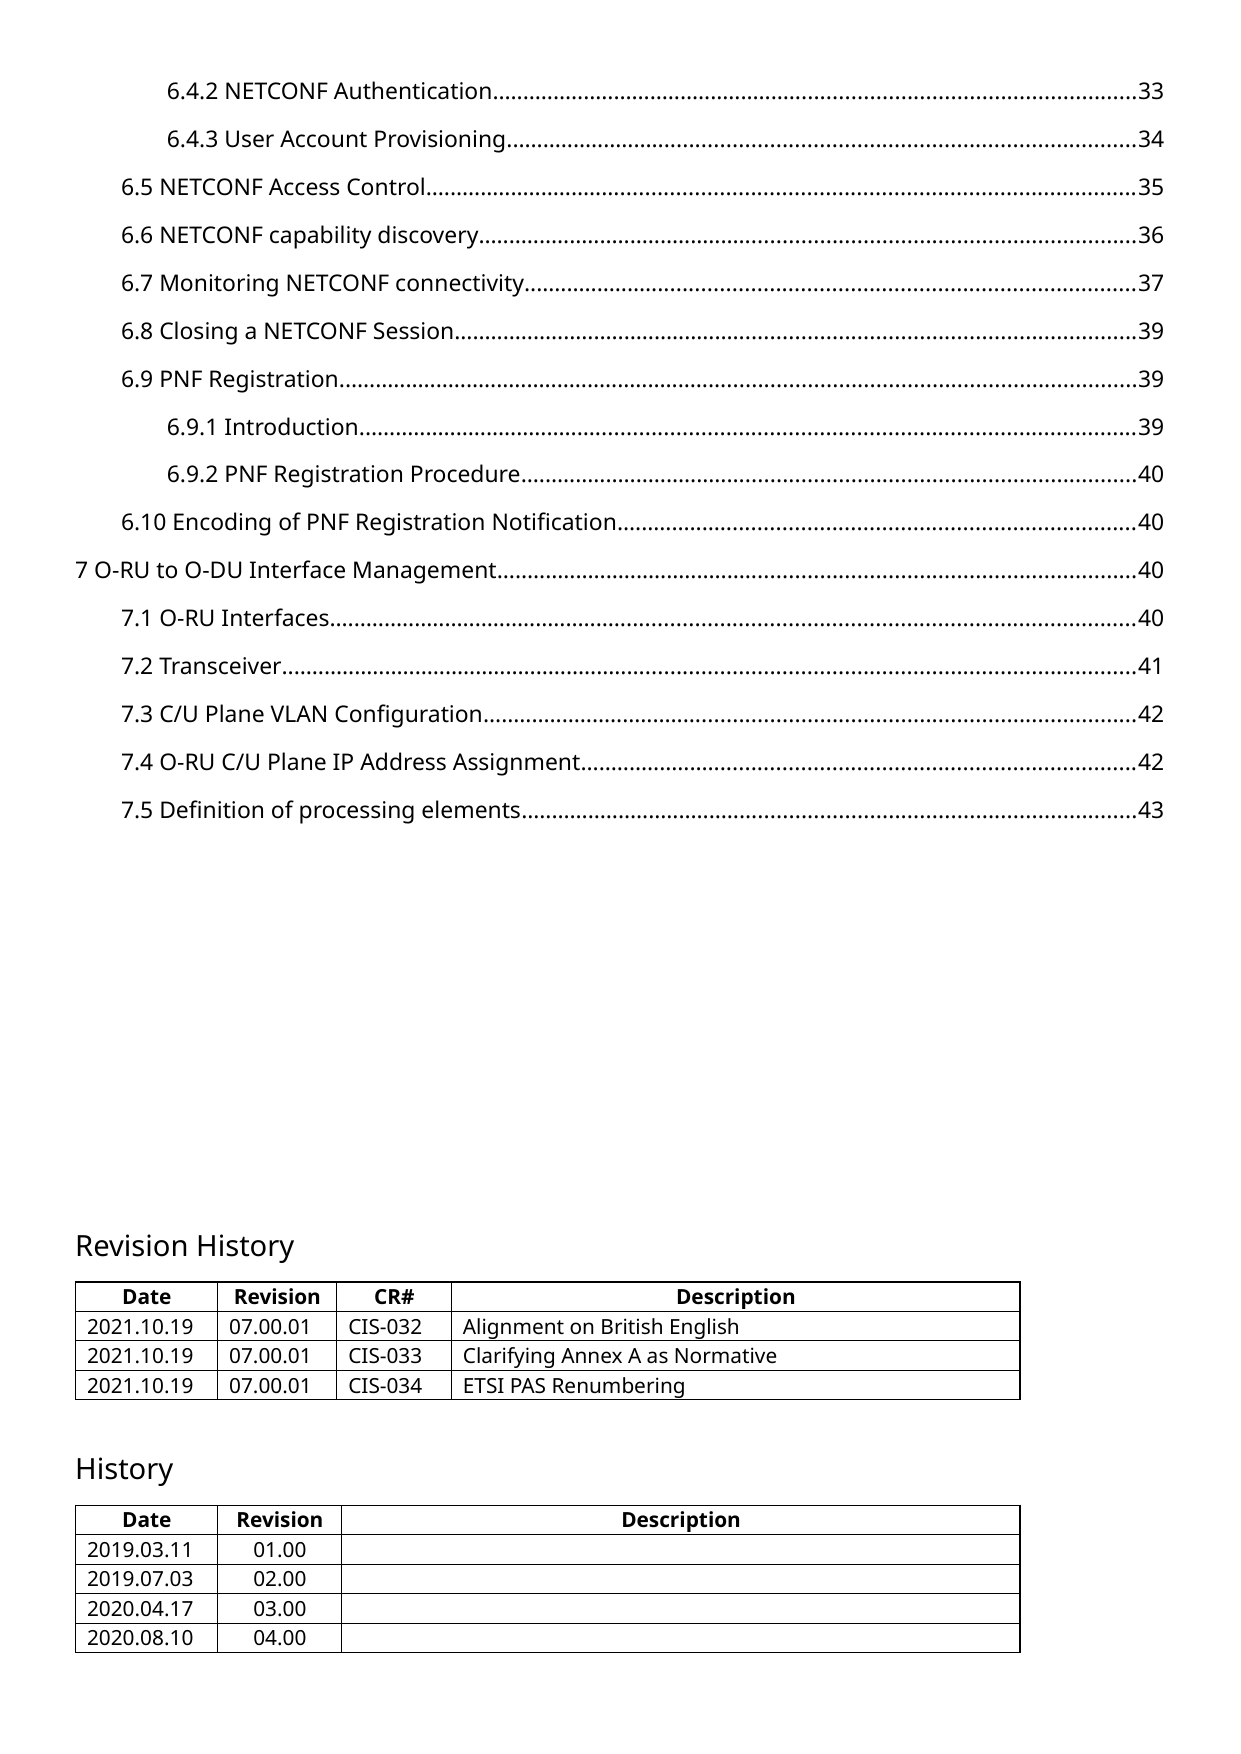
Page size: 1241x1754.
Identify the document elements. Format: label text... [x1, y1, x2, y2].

table_cell [342, 1565, 1019, 1593]
table_cell 02.00 [218, 1565, 341, 1593]
table_header Description [452, 1283, 1019, 1311]
table_cell 01.00 [218, 1535, 341, 1563]
table_header Revision [218, 1506, 341, 1534]
table_cell 03.00 [218, 1594, 341, 1622]
table_cell 07.00.01 [218, 1341, 336, 1370]
table_cell Clarifying Annex A as Normative [452, 1341, 1019, 1370]
table_cell CIS-032 [337, 1312, 451, 1340]
table_cell CIS-034 [337, 1371, 451, 1399]
table_cell ETSI PAS Renumbering [452, 1371, 1019, 1399]
table_cell [342, 1624, 1019, 1652]
table_cell CIS-033 [337, 1341, 451, 1370]
table_cell 2019.03.11 [76, 1535, 217, 1563]
table_header CR# [337, 1283, 451, 1311]
table_cell 2021.10.19 [76, 1371, 217, 1399]
subtitle History [75, 1448, 1165, 1488]
table_cell 2021.10.19 [76, 1312, 217, 1340]
table_cell 2019.07.03 [76, 1565, 217, 1593]
table_cell 2021.10.19 [76, 1341, 217, 1370]
subtitle Revision History [75, 1225, 1165, 1265]
table_cell 07.00.01 [218, 1371, 336, 1399]
table_cell 04.00 [218, 1624, 341, 1652]
table_cell 2020.08.10 [76, 1624, 217, 1652]
table_header Description [342, 1506, 1019, 1534]
table_cell [342, 1594, 1019, 1622]
table_cell [342, 1535, 1019, 1563]
table_header Revision [218, 1283, 336, 1311]
table_header Date [76, 1283, 217, 1311]
table_header Date [76, 1506, 217, 1534]
table_cell 2020.04.17 [76, 1594, 217, 1622]
table_cell 07.00.01 [218, 1312, 336, 1340]
table_cell Alignment on British English [452, 1312, 1019, 1340]
